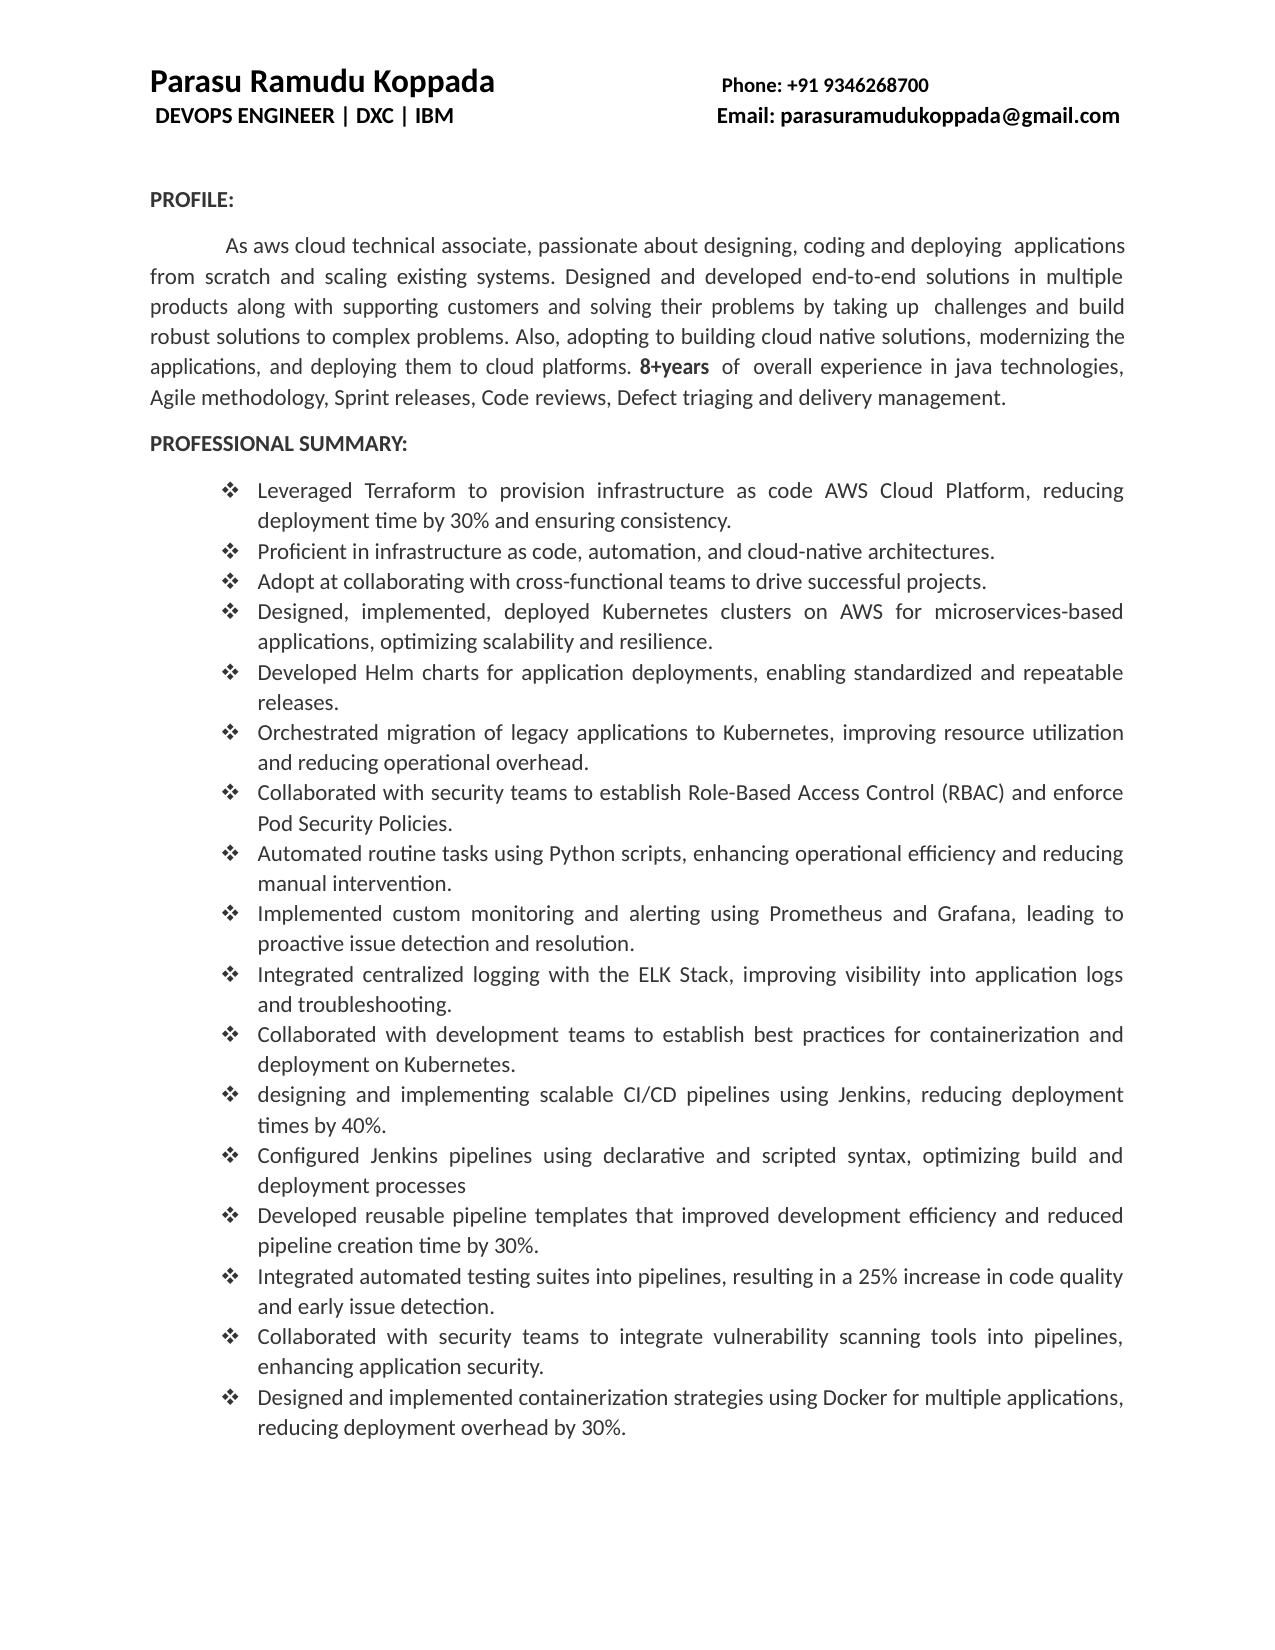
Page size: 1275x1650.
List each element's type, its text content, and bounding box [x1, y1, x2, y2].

list Collaborated with development teams to establish best practices for containerization and deployment on Kubernetes. [220, 1020, 1125, 1078]
list Designed, implemented, deployed Kubernetes clusters on AWS for microservices-based applications, optimizing scalability and resilience. [220, 597, 1125, 656]
list Proficient in infrastructure as code, automation, and cloud-native architectures. [220, 537, 1125, 565]
list Integrated automated testing suites into pipelines, resulting in a 25% increase in code quality and early issue detection. [220, 1262, 1125, 1320]
text PROFESSIONAL SUMMARY: [150, 429, 1125, 458]
list Integrated centralized logging with the ELK Stack, improving visibility into application logs and troubleshooting. [220, 960, 1125, 1018]
list Adopt at collaborating with cross-functional teams to drive successful projects. [220, 567, 1125, 595]
list designing and implementing scalable CI/CD pipelines using Jenkins, reducing deployment times by 40%. [220, 1081, 1125, 1139]
list Collaborated with security teams to establish Role-Based Access Control (RBAC) and enforce Pod Security Policies. [220, 778, 1125, 837]
list Orchestrated migration of legacy applications to Kubernetes, improving resource utilization and reducing operational overhead. [220, 718, 1125, 776]
list Implemented custom monitoring and alerting using Prometheus and Grafana, leading to proactive issue detection and resolution. [220, 899, 1125, 958]
list Collaborated with security teams to integrate vulnerability scanning tools into pipelines, enhancing application security. [220, 1322, 1125, 1381]
list Developed Helm charts for application deployments, enabling standardized and repeatable releases. [220, 658, 1125, 716]
list Automated routine tasks using Python scripts, enhancing operational efficiency and reducing manual intervention. [220, 839, 1125, 897]
list Configured Jenkins pipelines using declarative and scripted syntax, optimizing build and deployment processes [220, 1141, 1125, 1199]
text PROFILE: [150, 185, 1125, 213]
list Developed reusable pipeline templates that improved development efficiency and reduced pipeline creation time by 30%. [220, 1201, 1125, 1260]
list Designed and implemented containerization strategies using Docker for multiple applications, reducing deployment overhead by 30%. [220, 1383, 1125, 1441]
text As aws cloud technical associate, passionate about designing, coding and deploying applications from scratch and scaling existing systems. Designed and developed end-to-end solutions in multiple products along with supporting customers and solving their problems by taking up challenges and build robust solutions to complex problems. Also, adopting to building cloud native solutions, modernizing the applications, and deploying them to cloud platforms. 8+years of overall experience in java technologies, Agile methodology, Sprint releases, Code reviews, Defect triaging and delivery management. [150, 232, 1125, 411]
list Leveraged Terraform to provision infrastructure as code AWS Cloud Platform, reducing deployment time by 30% and ensuring consistency. [220, 476, 1125, 535]
